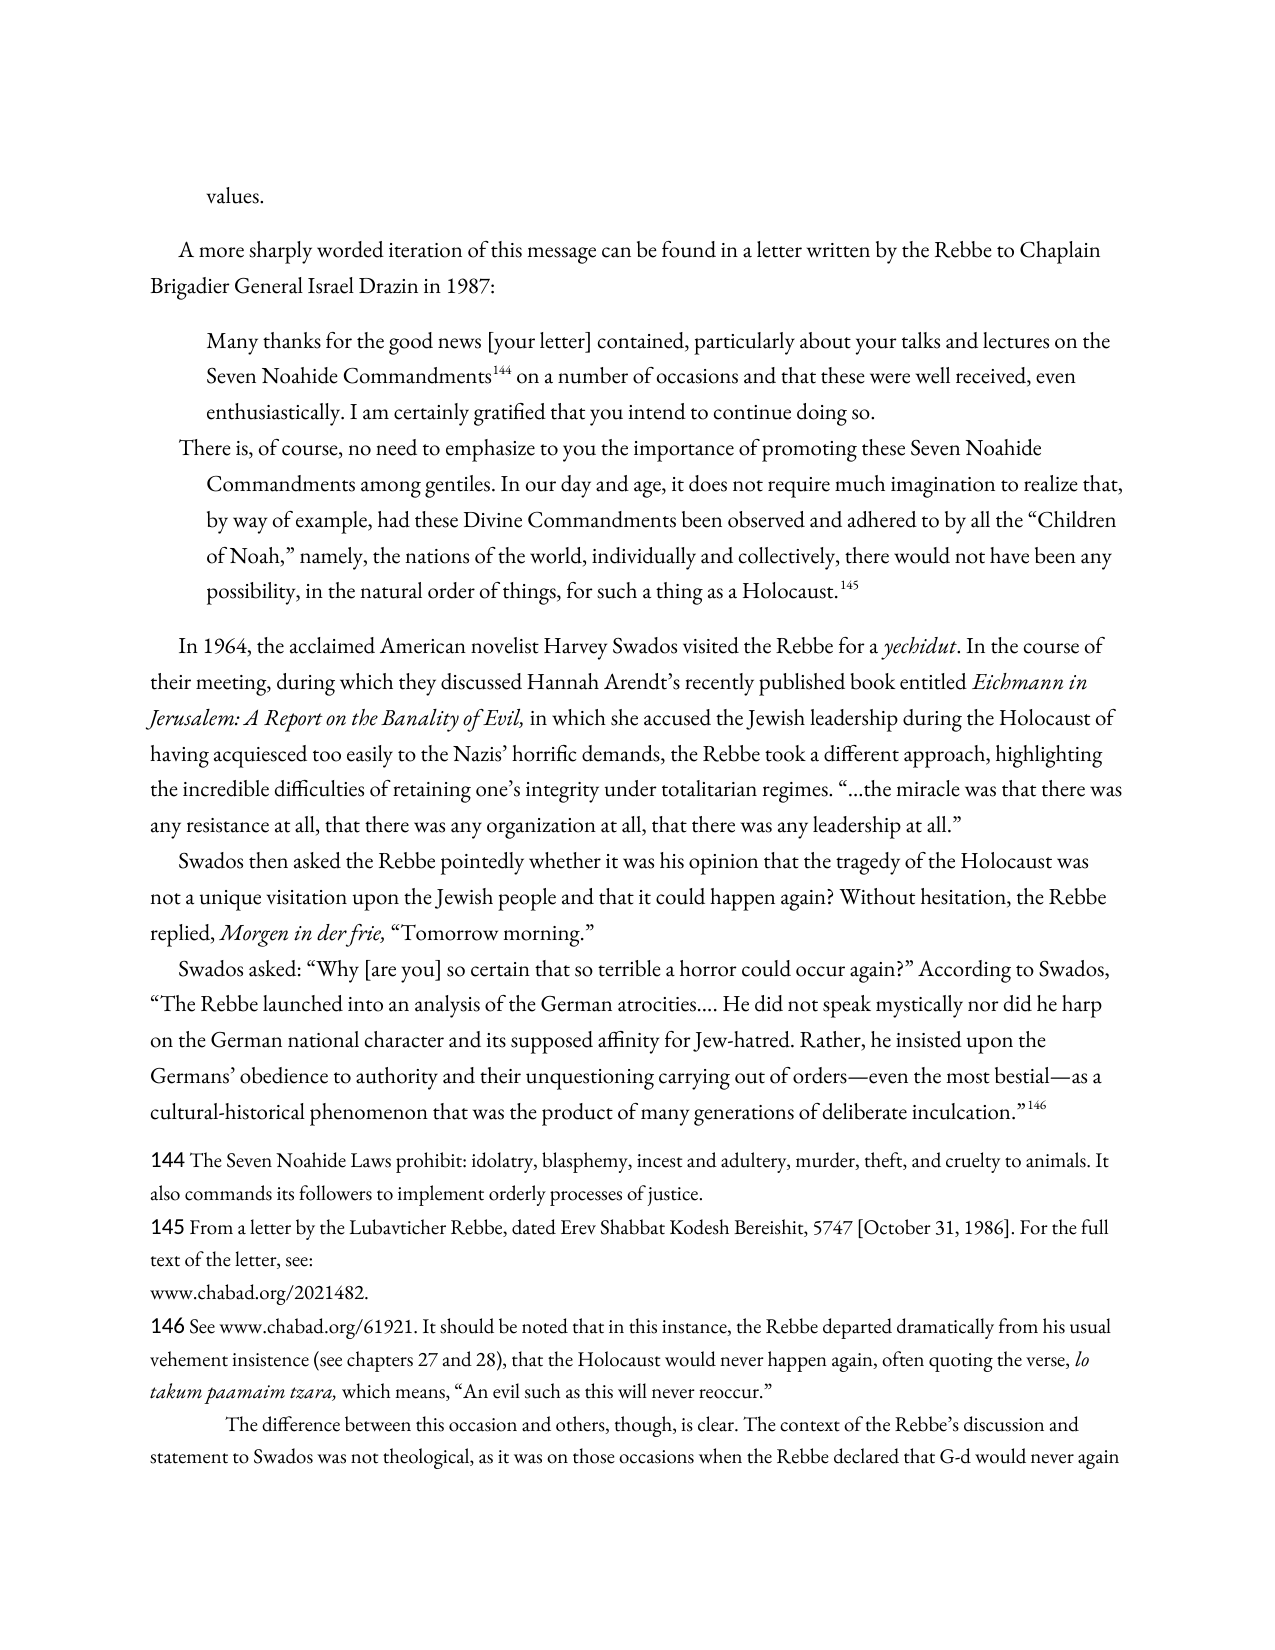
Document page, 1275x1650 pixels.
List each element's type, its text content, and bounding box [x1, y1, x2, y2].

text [206, 180, 1125, 210]
text Swados then asked the Rebbe pointedly whether it was his opinion that the tragedy of the Holocaust was not a unique visitation upon the Jewish people and that it could happen again? Without hesitation, the Rebbe replied, Morgen in der frie, “Tomorrow morning.” [150, 845, 1125, 947]
text In 1964, the acclaimed American novelist Harvey Swados visited the Rebbe for a yechidut. In the course of their meeting, during which they discussed Hannah Arendt’s recently published book entitled Eichmann in Jerusalem: A Report on the Banality of Evil, in which she accused the Jewish leadership during the Holocaust of having acquiesced too easily to the Nazis’ horrific demands, the Rebbe took a different approach, highlighting the incredible difficulties of retaining one’s integrity under totalitarian regimes. “…the miracle was that there was any resistance at all, that there was any organization at all, that there was any leadership at all.” [150, 630, 1125, 839]
text Swados asked: “Why [are you] so certain that so terrible a horror could occur again?” According to Swados, “The Rebbe launched into an analysis of the German atrocities…. He did not speak mystically nor did he harp on the German national character and its supposed affinity for Jew-hatred. Rather, he insisted upon the Germans’ obedience to authority and their unquestioning carrying out of orders—even the most bestial—as a cultural-historical phenomenon that was the product of many generations of deliberate inculcation.” [150, 953, 1125, 1126]
text Many thanks for the good news [your letter] contained, particularly about your talks and lectures on the Seven Noahide Commandments on a number of occasions and that these were well received, even enthusiastically. I am certainly gratified that you intend to continue doing so. [206, 325, 1125, 427]
text There is, of course, no need to emphasize to you the importance of promoting these Seven Noahide Commandments among gentiles. In our day and age, it does not require much imagination to realize that, by way of example, had these Divine Commandments been observed and adhered to by all the “Children of Noah,” namely, the nations of the world, individually and collectively, there would not have been any possibility, in the natural order of things, for such a thing as a Holocaust. [178, 432, 1125, 606]
text A more sharply worded iteration of this message can be found in a letter written by the Rebbe to Chaplain Brigadier General Israel Drazin in 1987: [150, 234, 1125, 300]
